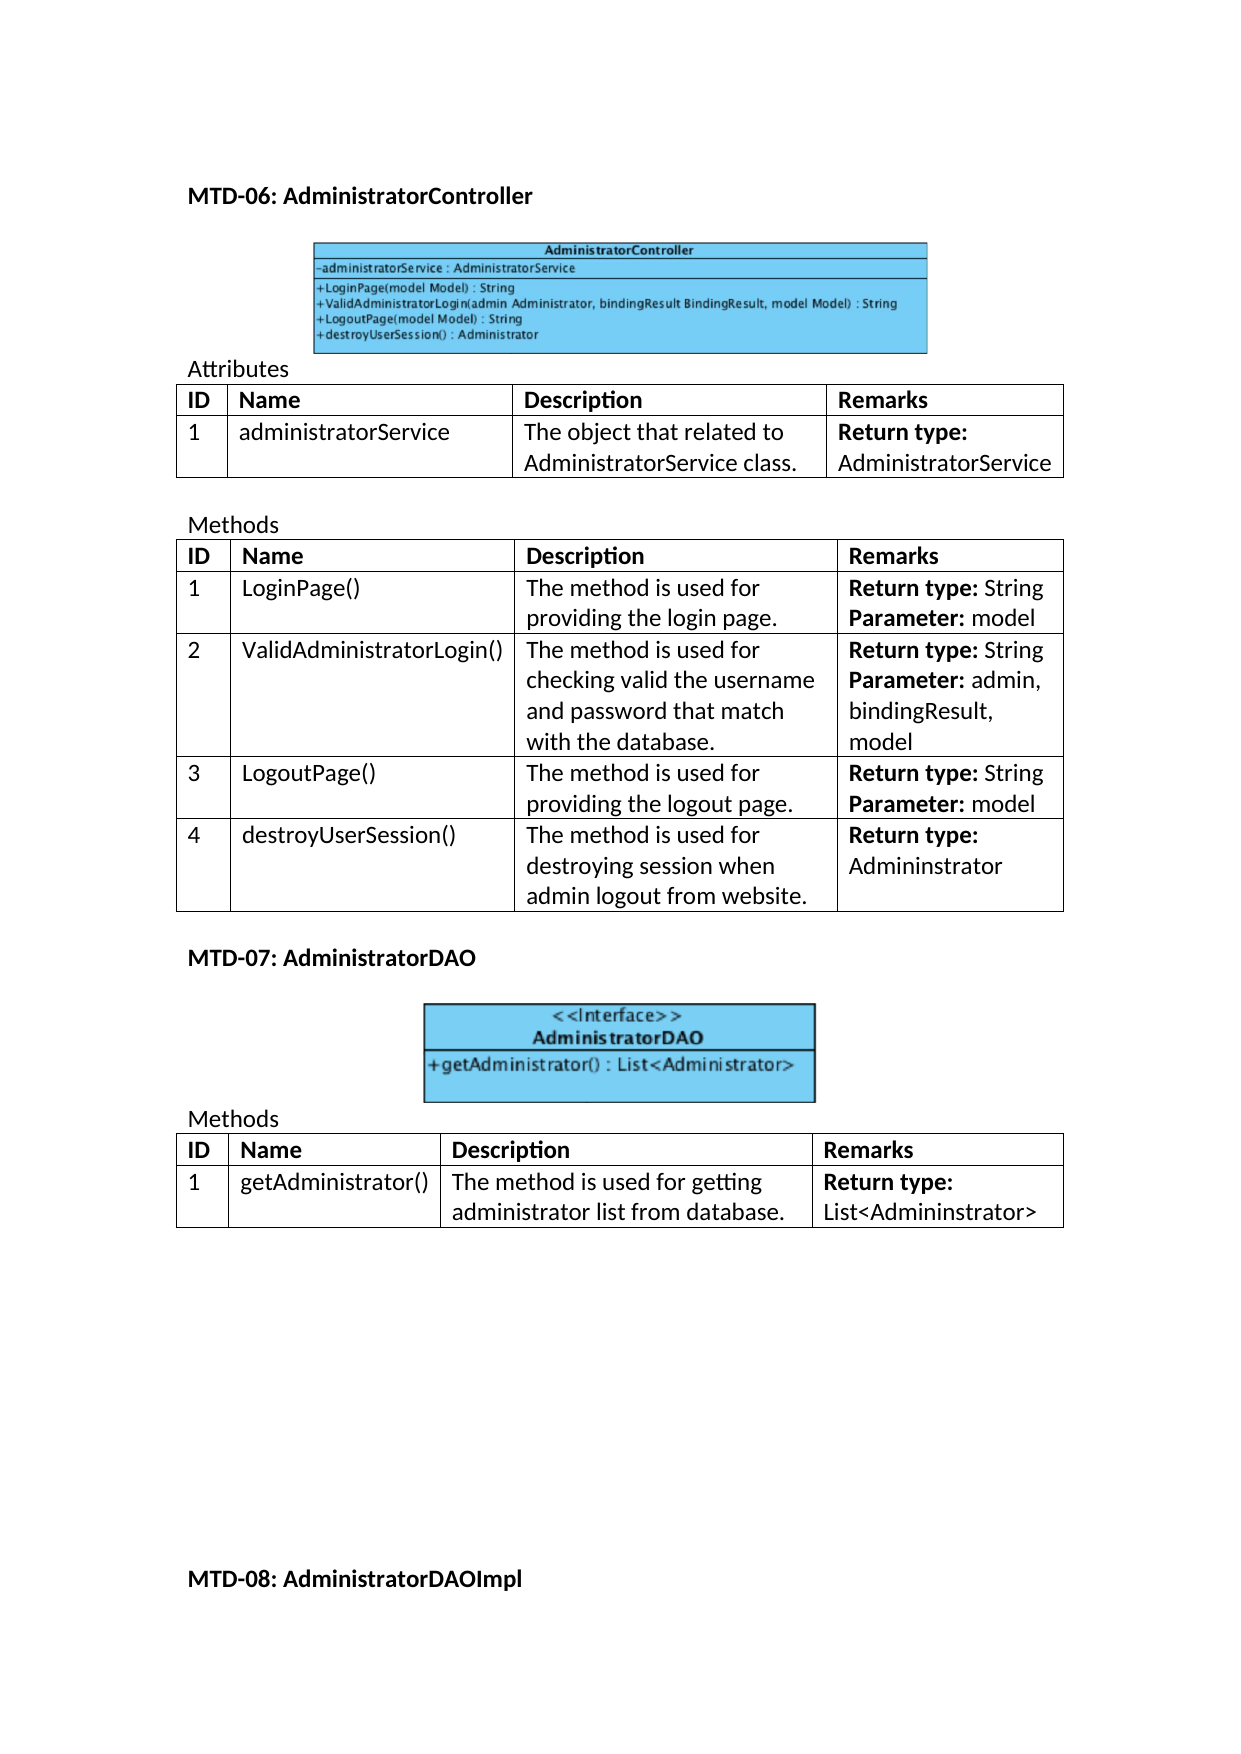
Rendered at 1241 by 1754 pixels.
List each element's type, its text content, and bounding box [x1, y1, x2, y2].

table_cell administratorService [228, 416, 512, 477]
table_cell ValidAdministratorLogin() [231, 634, 514, 756]
table_header Description [441, 1134, 812, 1165]
text MTD-07: AdministratorDAO [187, 942, 1053, 973]
table_header Name [228, 385, 512, 415]
table_header ID [177, 540, 230, 571]
table_cell The method is used for getting administrator list from database. [441, 1166, 812, 1227]
table_header ID [177, 385, 227, 415]
text MTD-08: AdministratorDAOImpl [187, 1564, 1053, 1594]
table_cell destroyUserSession() [231, 819, 514, 911]
table_cell The object that related to AdministratorService class. [513, 416, 826, 477]
table_cell 3 [177, 757, 230, 818]
table_header Remarks [827, 385, 1063, 415]
table_cell LoginPage() [231, 572, 514, 633]
table_cell LogoutPage() [231, 757, 514, 818]
table_cell The method is used for providing the logout page. [515, 757, 837, 818]
table_cell Return type: AdministratorService [827, 416, 1063, 477]
table_cell Return type: String Parameter: model [838, 572, 1063, 633]
table_cell 2 [177, 634, 230, 756]
table_header Description [515, 540, 837, 571]
table_header ID [177, 1134, 228, 1165]
table_header Name [229, 1134, 440, 1165]
table_cell Return type: String Parameter: model [838, 757, 1063, 818]
table_cell The method is used for checking valid the username and password that match with the database. [515, 634, 837, 756]
picture [423, 1003, 817, 1103]
table_cell The method is used for destroying session when admin logout from website. [515, 819, 837, 911]
table_cell Return type: List<Admininstrator> [813, 1166, 1063, 1227]
table_cell Return type: Admininstrator [838, 819, 1063, 911]
table_cell 4 [177, 819, 230, 911]
table_header Description [513, 385, 826, 415]
table_cell 1 [177, 572, 230, 633]
text Methods [187, 509, 1053, 539]
table_header Remarks [838, 540, 1063, 571]
text Attributes [187, 353, 1053, 384]
text MTD-06: AdministratorController [187, 181, 1053, 211]
table_cell getAdministrator() [229, 1166, 440, 1227]
table_header Name [231, 540, 514, 571]
table_cell 1 [177, 416, 227, 477]
text Methods [187, 1103, 1053, 1133]
table_cell The method is used for providing the login page. [515, 572, 837, 633]
table_cell Return type: String Parameter: admin, bindingResult, model [838, 634, 1063, 756]
table_header Remarks [813, 1134, 1063, 1165]
picture [312, 241, 928, 354]
table_cell 1 [177, 1166, 228, 1227]
